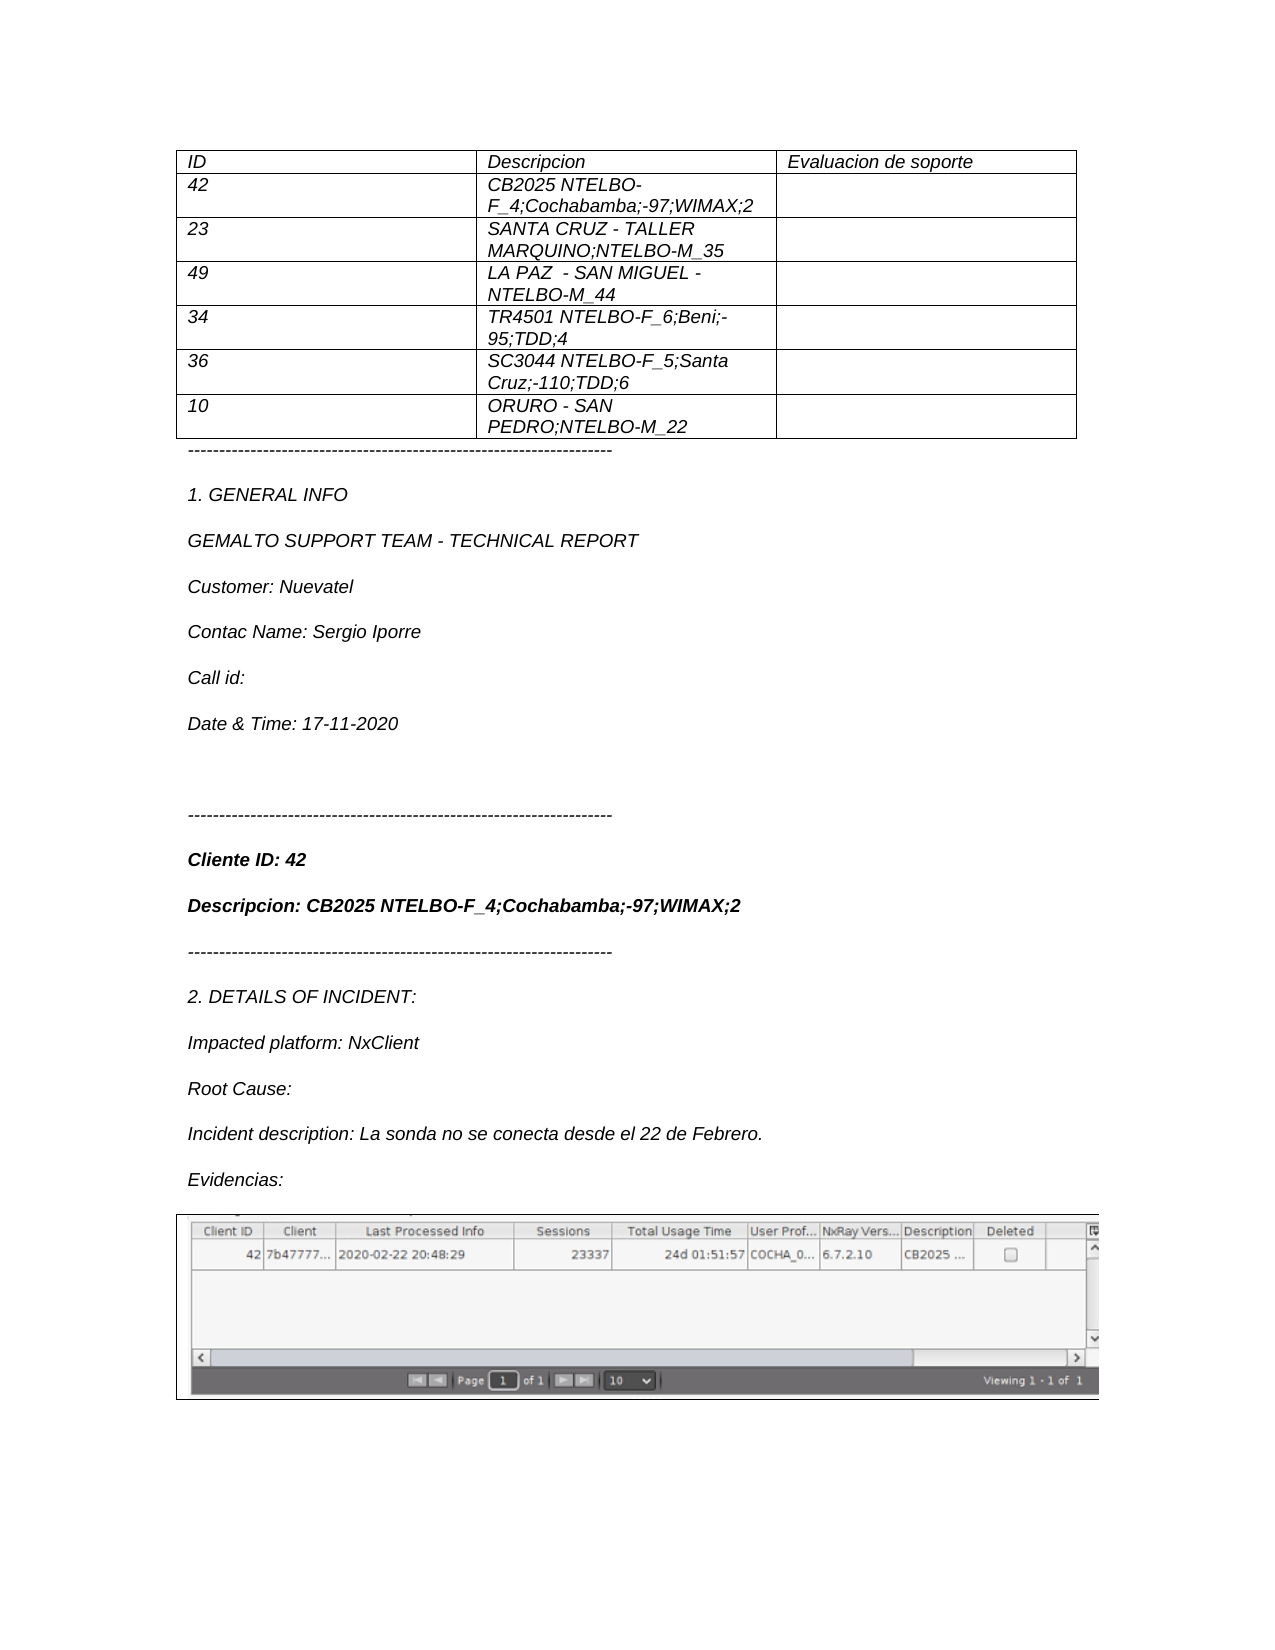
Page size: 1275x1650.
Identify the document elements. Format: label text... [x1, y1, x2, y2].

text 2. DETAILS OF INCIDENT: [187, 986, 1087, 1008]
table_cell ORURO - SAN PEDRO;NTELBO-M_22 [477, 395, 776, 438]
text Date & Time: 17-11-2020 [187, 712, 1087, 734]
table_cell [777, 350, 1076, 393]
text GEMALTO SUPPORT TEAM - TECHNICAL REPORT [187, 530, 1087, 551]
table_cell SC3044 NTELBO-F_5;Santa Cruz;-110;TDD;6 [477, 350, 776, 393]
text Cliente ID: 42 [187, 849, 1087, 871]
table_cell [777, 306, 1076, 349]
text Customer: Nuevatel [187, 576, 1087, 597]
table_cell LA PAZ - SAN MIGUEL - NTELBO-M_44 [477, 262, 776, 305]
table_cell 36 [177, 350, 476, 393]
text -------------------------------------------------------------------- [187, 439, 1087, 460]
text Incident description: La sonda no se conecta desde el 22 de Febrero. [187, 1123, 1087, 1144]
text Evidencias: [187, 1169, 1087, 1190]
text Contac Name: Sergio Iporre [187, 621, 1087, 643]
text Descripcion: CB2025 NTELBO-F_4;Cochabamba;-97;WIMAX;2 [187, 895, 1087, 916]
table_cell [777, 262, 1076, 305]
table_cell [777, 174, 1076, 217]
table_header Descripcion [477, 151, 776, 173]
table_cell 23 [177, 218, 476, 261]
text Call id: [187, 667, 1087, 688]
table_cell 10 [177, 395, 476, 438]
picture [187, 1215, 1099, 1399]
table_cell SANTA CRUZ - TALLER MARQUINO;NTELBO-M_35 [477, 218, 776, 261]
table_header Evaluacion de soporte [777, 151, 1076, 173]
table_cell 34 [177, 306, 476, 349]
text 1. GENERAL INFO [187, 484, 1087, 506]
text -------------------------------------------------------------------- [187, 804, 1087, 825]
table_cell TR4501 NTELBO-F_6;Beni;-95;TDD;4 [477, 306, 776, 349]
text Root Cause: [187, 1077, 1087, 1099]
table_cell [777, 395, 1076, 438]
table_cell CB2025 NTELBO-F_4;Cochabamba;-97;WIMAX;2 [477, 174, 776, 217]
text Impacted platform: NxClient [187, 1032, 1087, 1053]
table_header ID [177, 151, 476, 173]
table_header [177, 1215, 187, 1399]
table_cell [777, 218, 1076, 261]
table_cell 42 [177, 174, 476, 217]
text -------------------------------------------------------------------- [187, 941, 1087, 962]
table_cell 49 [177, 262, 476, 305]
